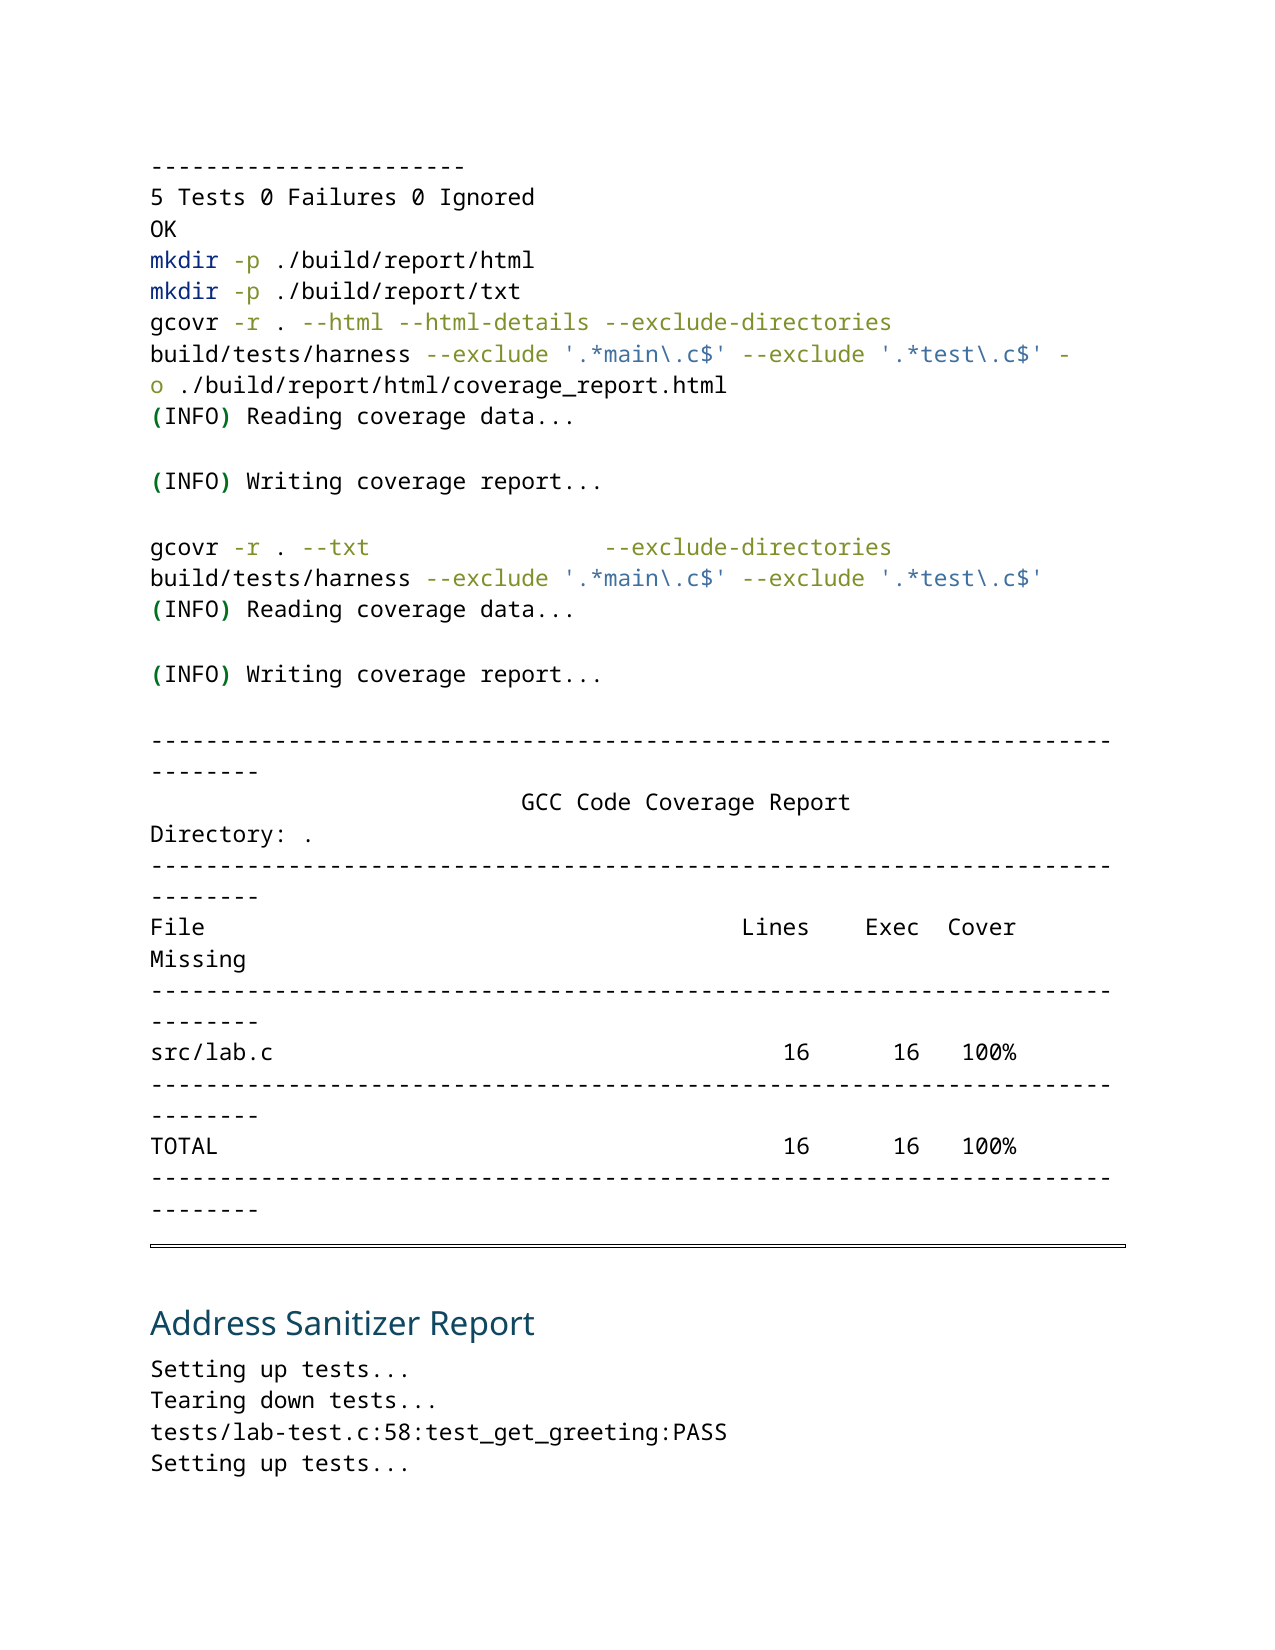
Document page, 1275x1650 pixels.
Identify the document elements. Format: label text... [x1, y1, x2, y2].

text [150, 150, 1125, 1224]
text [150, 1353, 1125, 1478]
subtitle Address Sanitizer Report [150, 1299, 1125, 1345]
